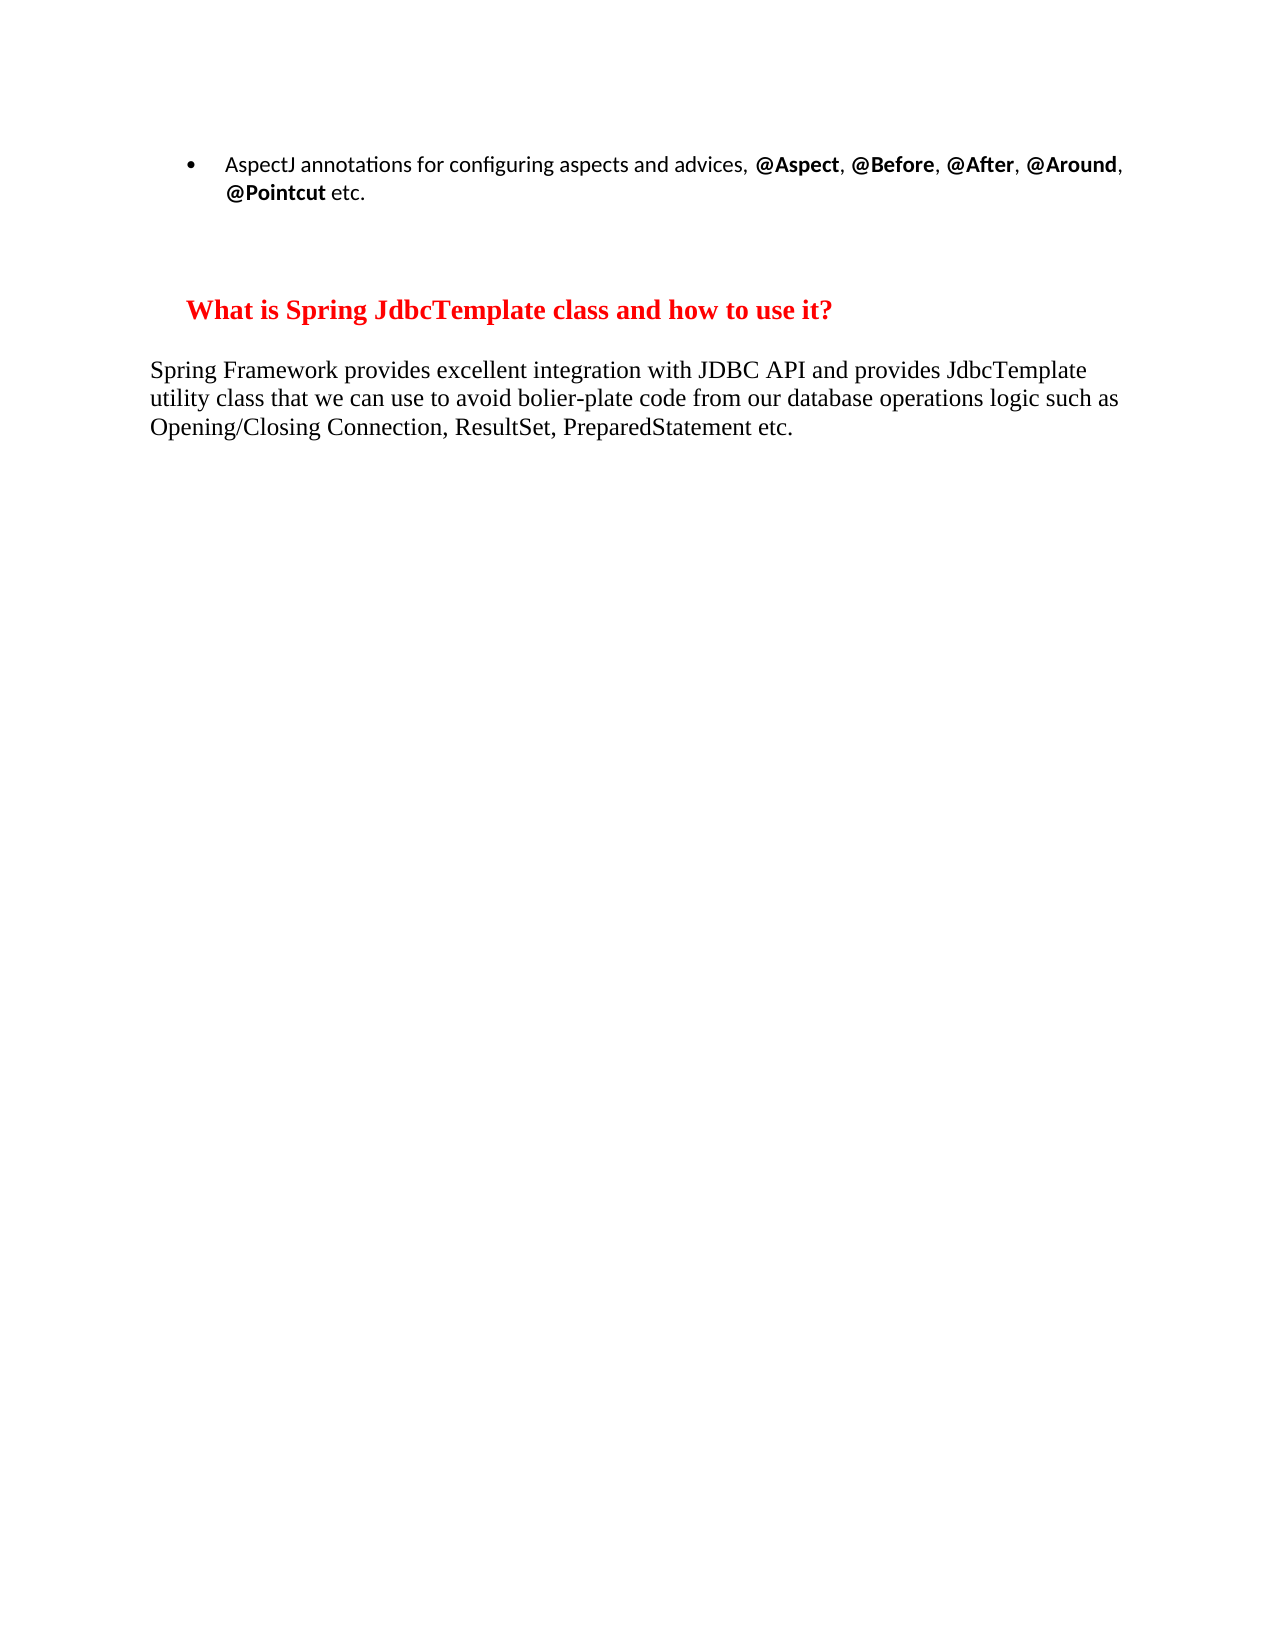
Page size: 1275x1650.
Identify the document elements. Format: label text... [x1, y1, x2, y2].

text Spring Framework provides excellent integration with JDBC API and provides JdbcTemplate utility class that we can use to avoid bolier-plate code from our database operations logic such as Opening/Closing Connection, ResultSet, PreparedStatement etc. [150, 355, 1125, 441]
list AspectJ annotations for configuring aspects and advices, @Aspect, @Before, @After, @Around, @Pointcut etc. [187, 150, 1125, 206]
subtitle  What is Spring JdbcTemplate class and how to use it? [150, 293, 1125, 326]
